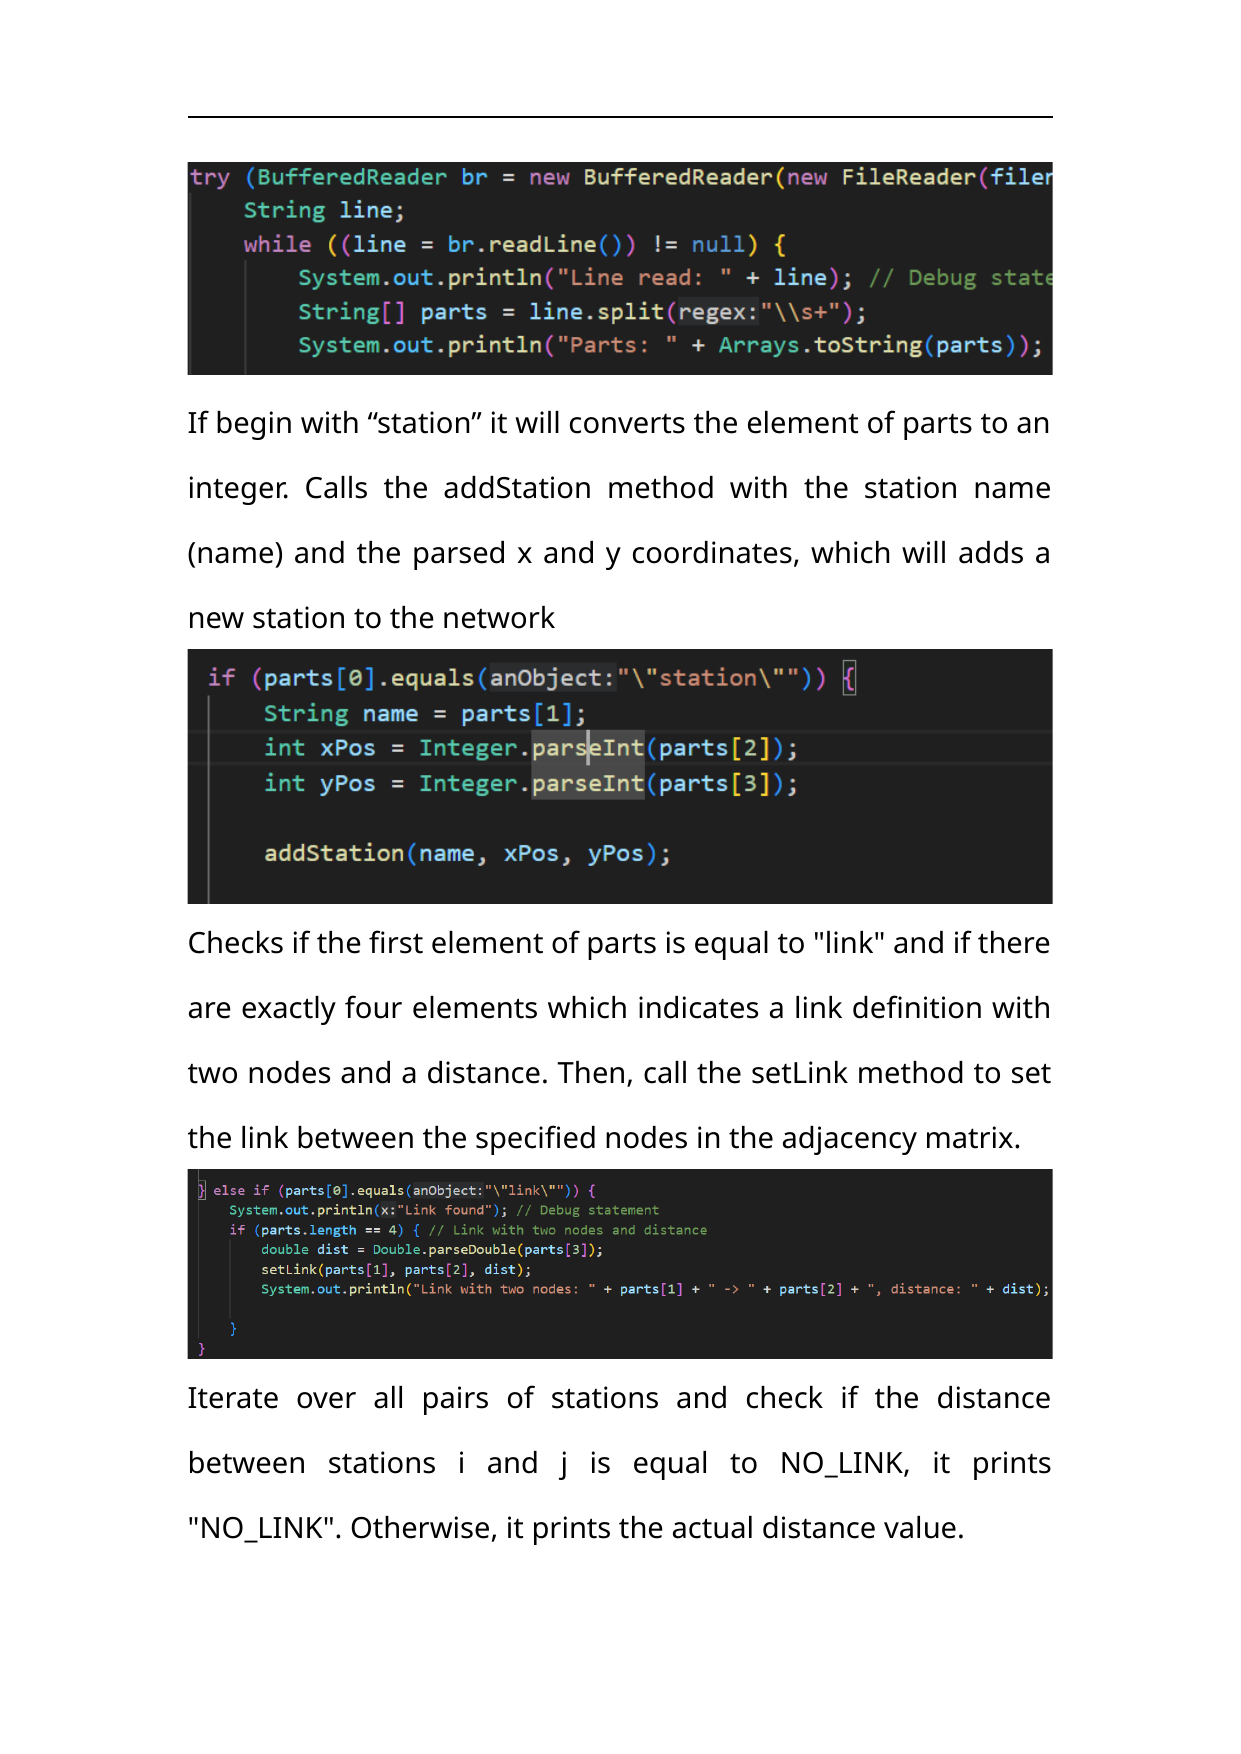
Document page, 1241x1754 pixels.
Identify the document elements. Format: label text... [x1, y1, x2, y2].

picture [187, 649, 1053, 904]
text If begin with “station” it will converts the element of parts to an integer. Calls the addStation method with the station name (name) and the parsed x and y coordinates, which will adds a new station to the network [187, 389, 1053, 649]
picture [187, 162, 1053, 375]
text Checks if the first element of parts is equal to "link" and if there are exactly four elements which indicates a link definition with two nodes and a distance. Then, call the setLink method to set the link between the specified nodes in the adjacency matrix. [187, 909, 1053, 1169]
text Iterate over all pairs of stations and check if the distance between stations i and j is equal to NO_LINK, it prints "NO_LINK". Otherwise, it prints the actual distance value. [187, 1364, 1053, 1559]
picture [187, 1169, 1053, 1359]
